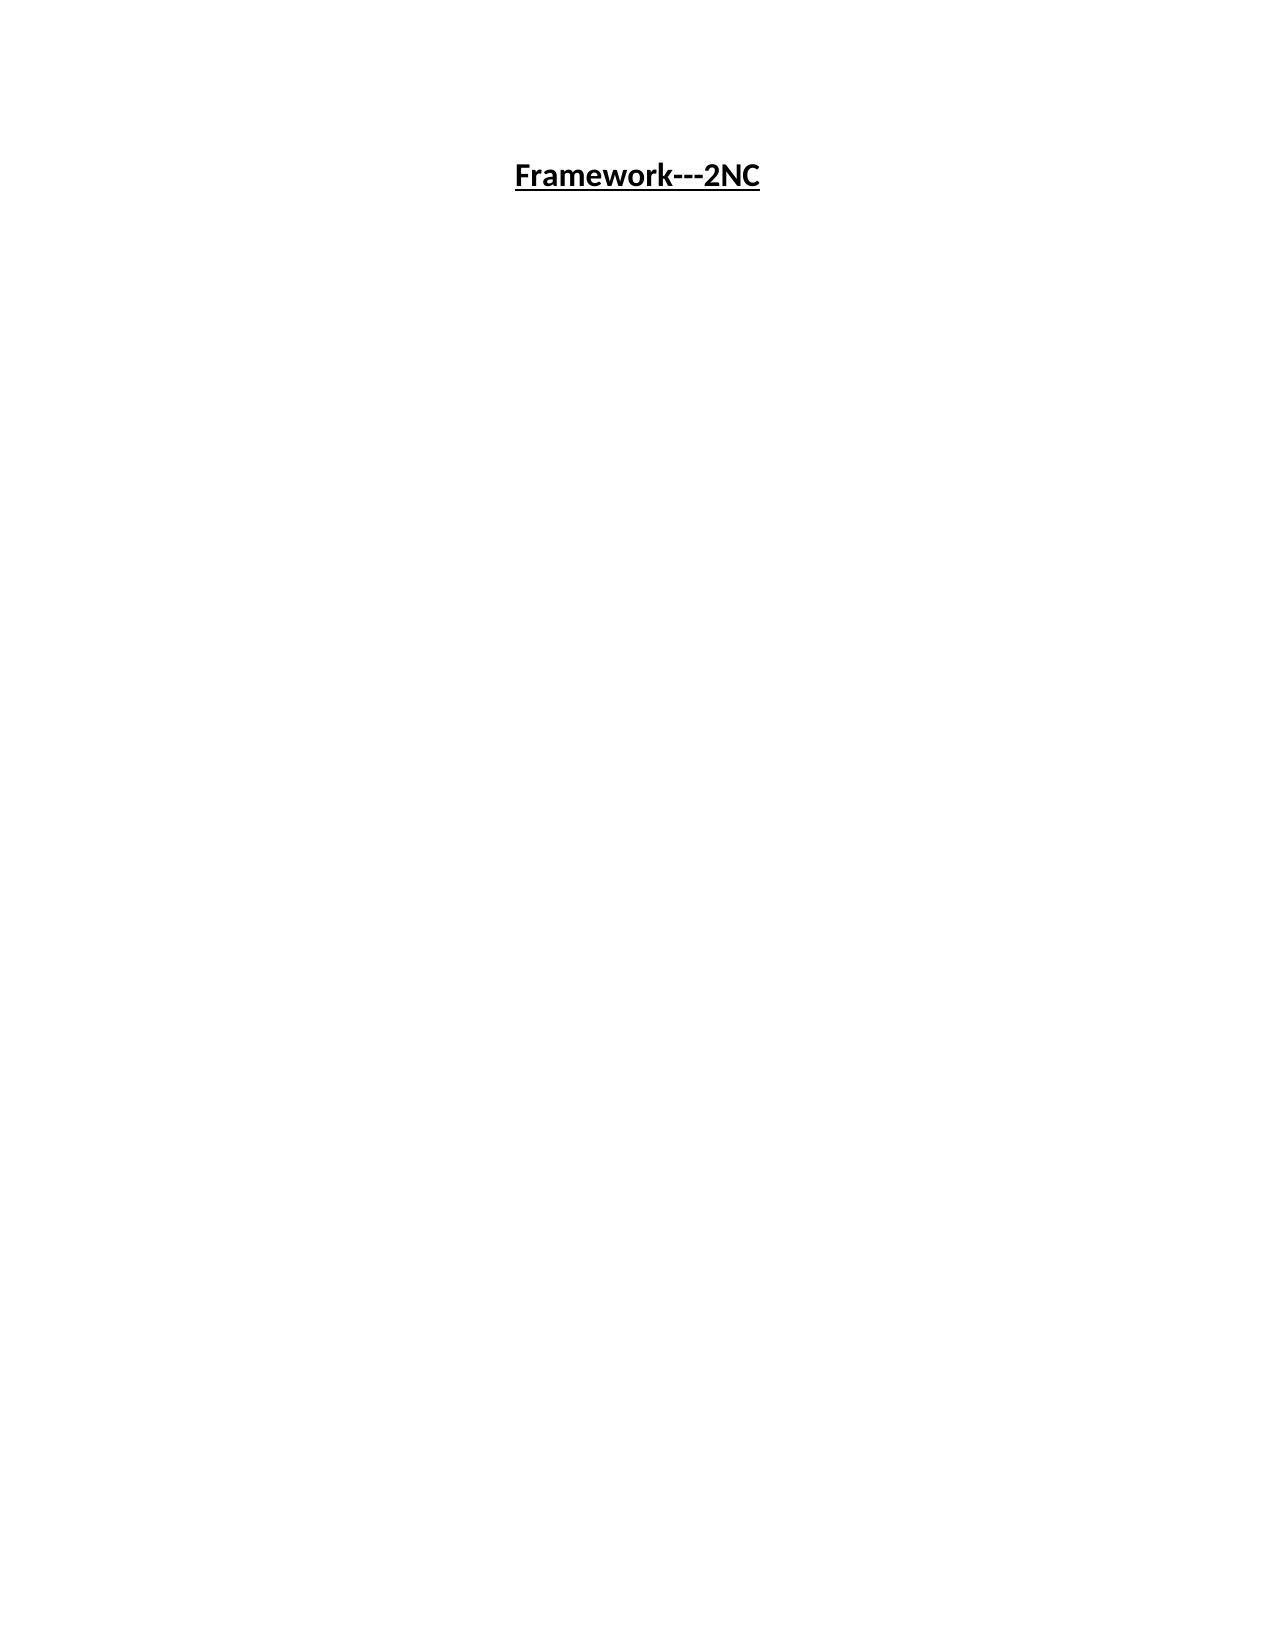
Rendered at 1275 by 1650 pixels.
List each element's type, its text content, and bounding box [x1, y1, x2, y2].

subtitle Framework---2NC [150, 154, 1125, 195]
